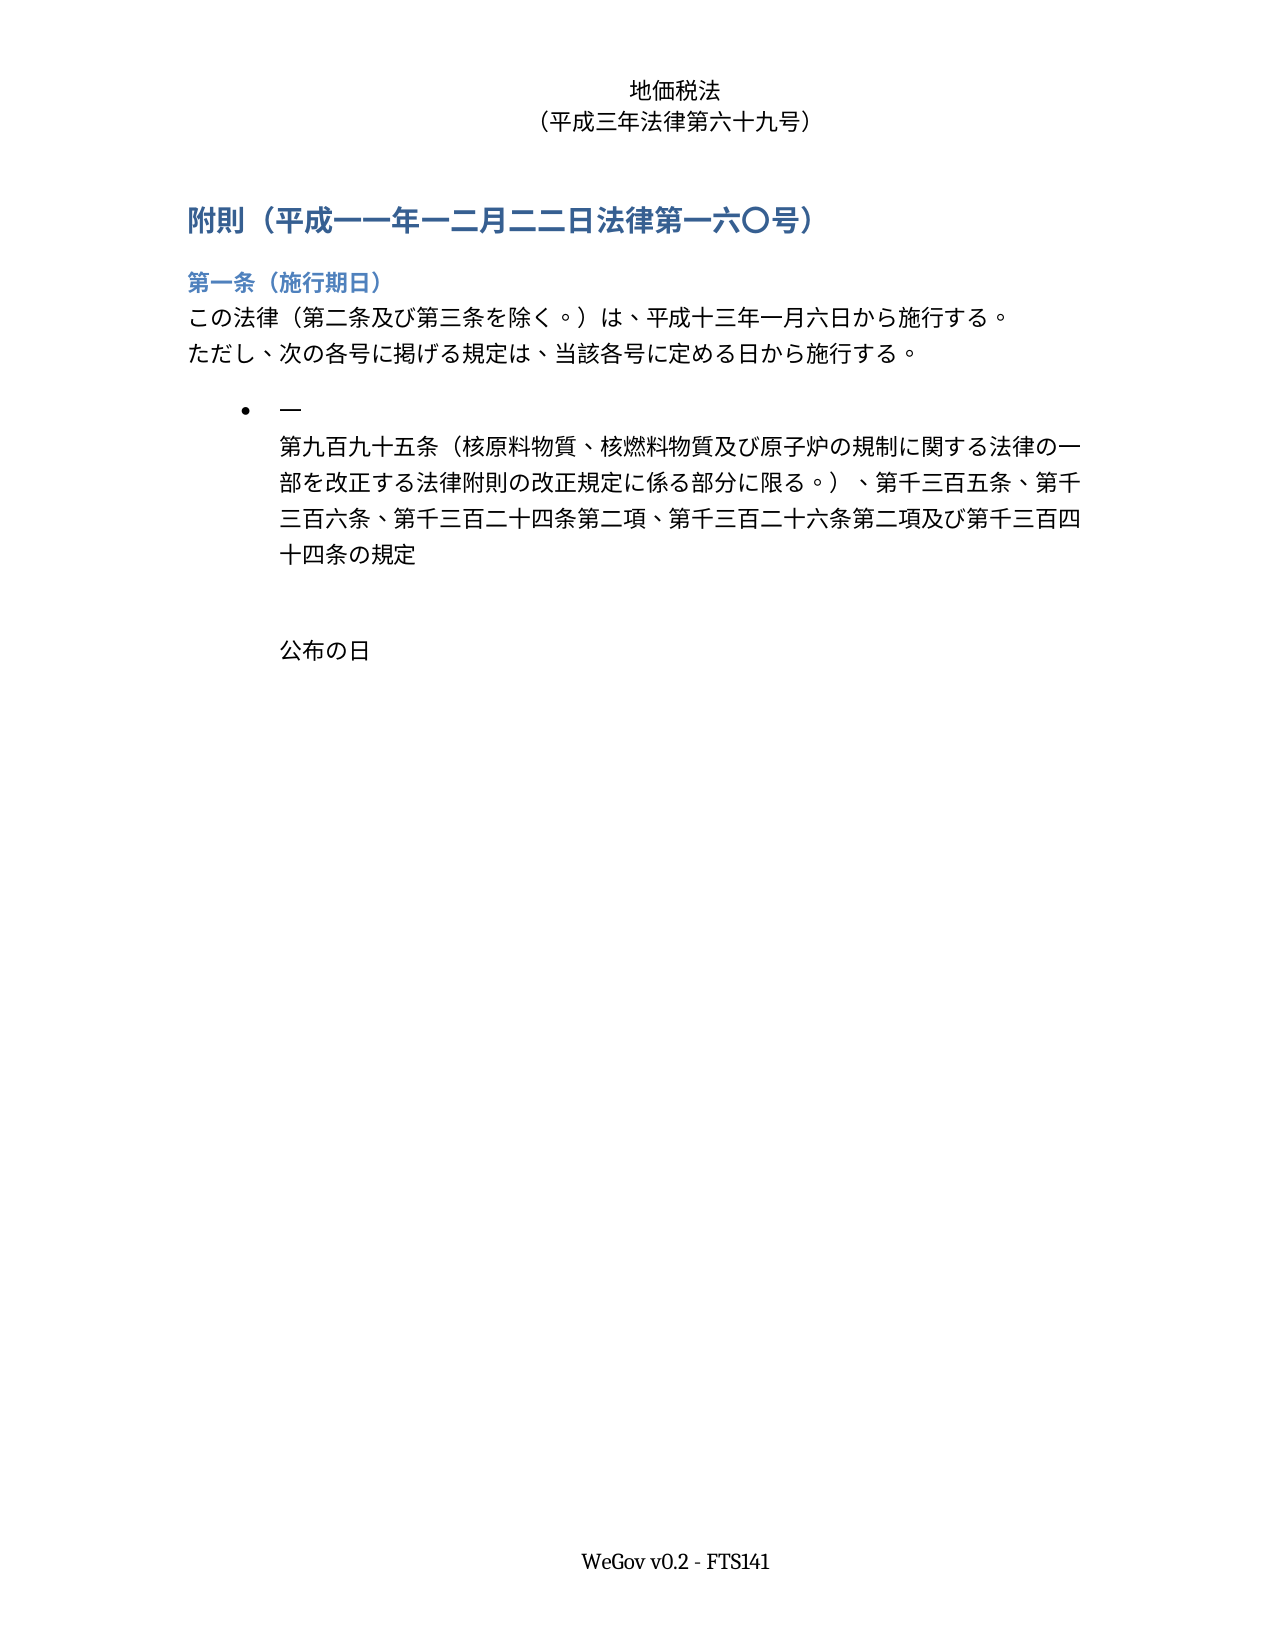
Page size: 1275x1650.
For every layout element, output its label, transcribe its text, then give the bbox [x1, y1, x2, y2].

text この法律（第二条及び第三条を除く。）は、平成十三年一月六日から施行する。 ただし、次の各号に掲げる規定は、当該各号に定める日から施行する。 [187, 302, 1087, 369]
subtitle 第一条（施行期日） [187, 266, 1087, 298]
subtitle 附則（平成一一年一二月二二日法律第一六〇号） [187, 200, 1087, 240]
list 一 第九百九十五条（核原料物質、核燃料物質及び原子炉の規制に関する法律の一部を改正する法律附則の改正規定に係る部分に限る。）、第千三百五条、第千三百六条、第千三百二十四条第二項、第千三百二十六条第二項及び第千三百四十四条の規定 公布の日 [242, 395, 1087, 666]
